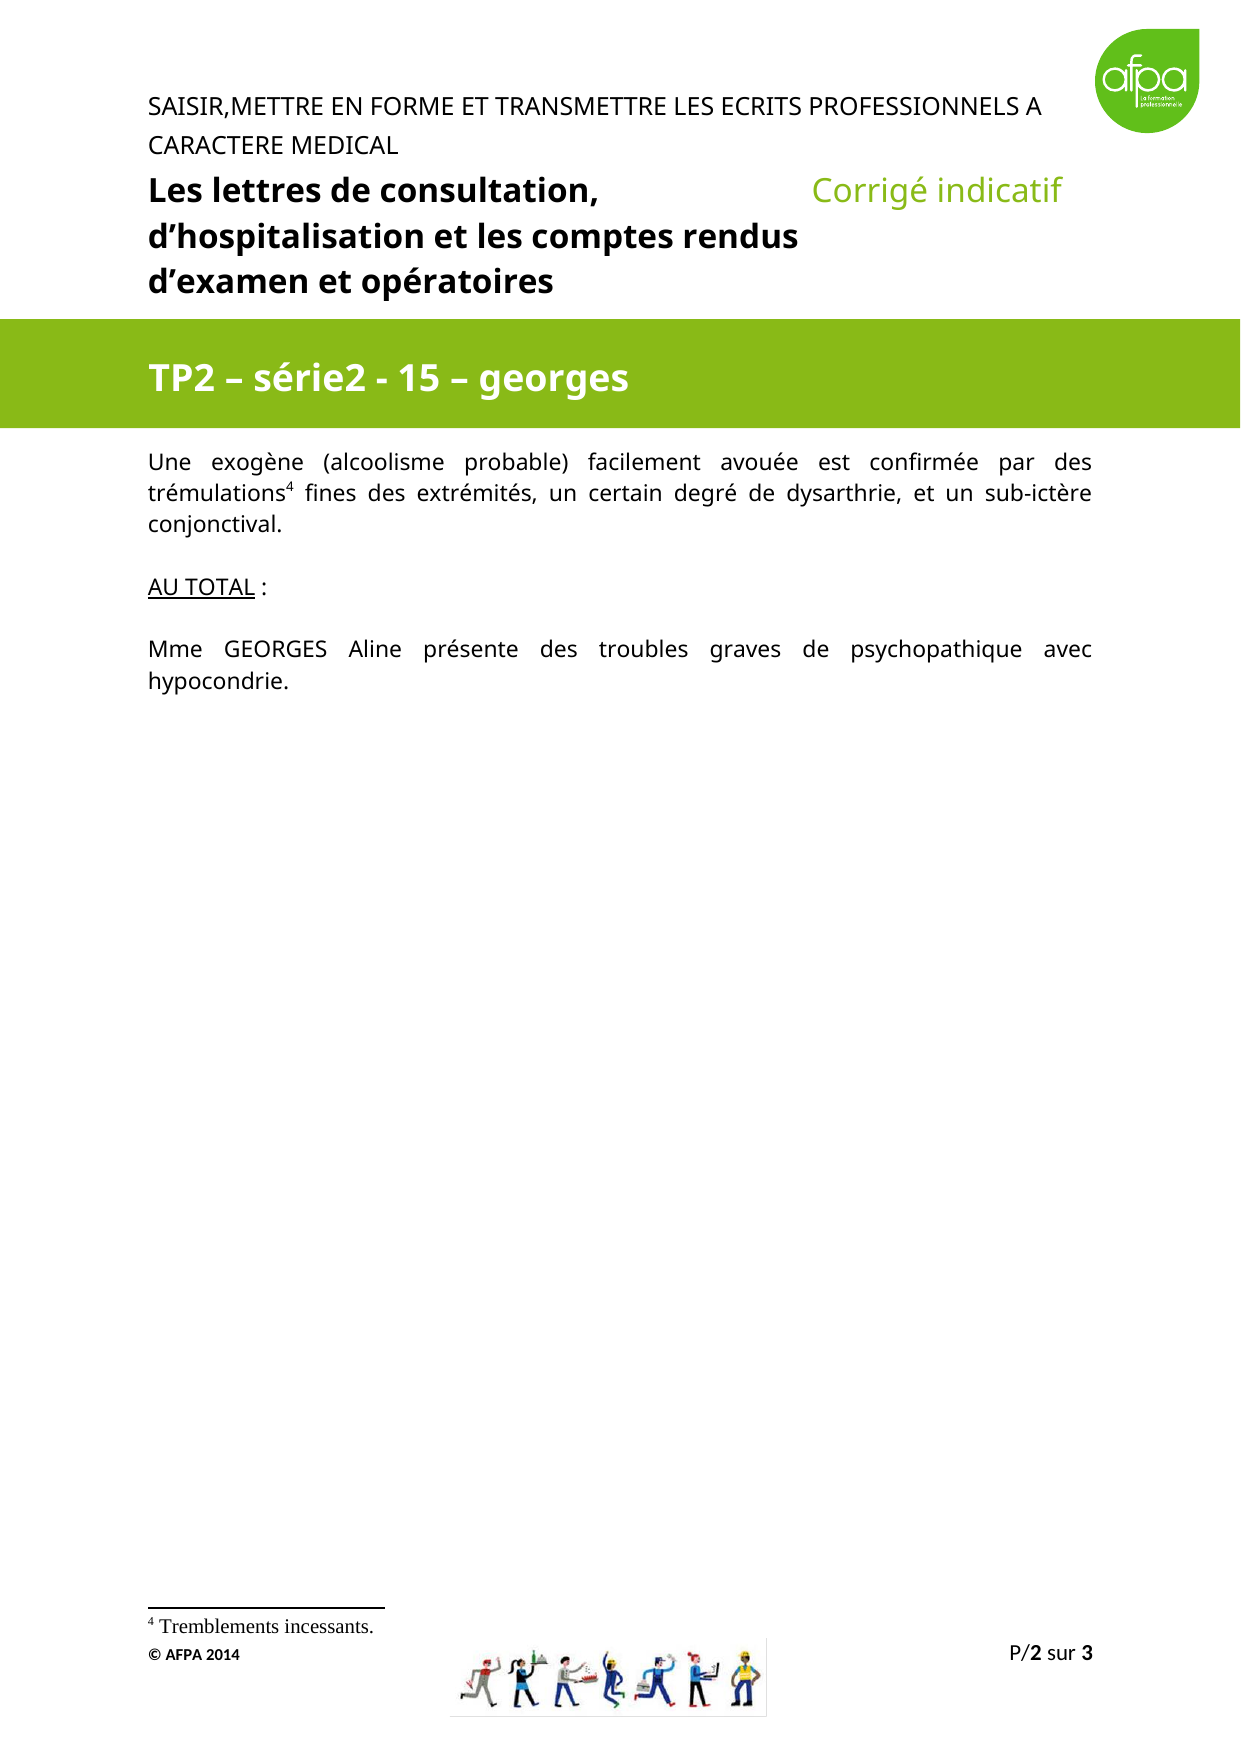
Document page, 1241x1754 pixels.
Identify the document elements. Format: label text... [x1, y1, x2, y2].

text Une exogène (alcoolisme probable) facilement avouée est confirmée par des trémulations fines des extrémités, un certain degré de dysarthrie, et un sub-ictère conjonctival. [148, 446, 1093, 540]
text AU TOTAL : [148, 571, 1093, 602]
picture [449, 1638, 767, 1717]
text Mme GEORGES Aline présente des troubles graves de psychopathique avec hypocondrie. [148, 633, 1093, 696]
